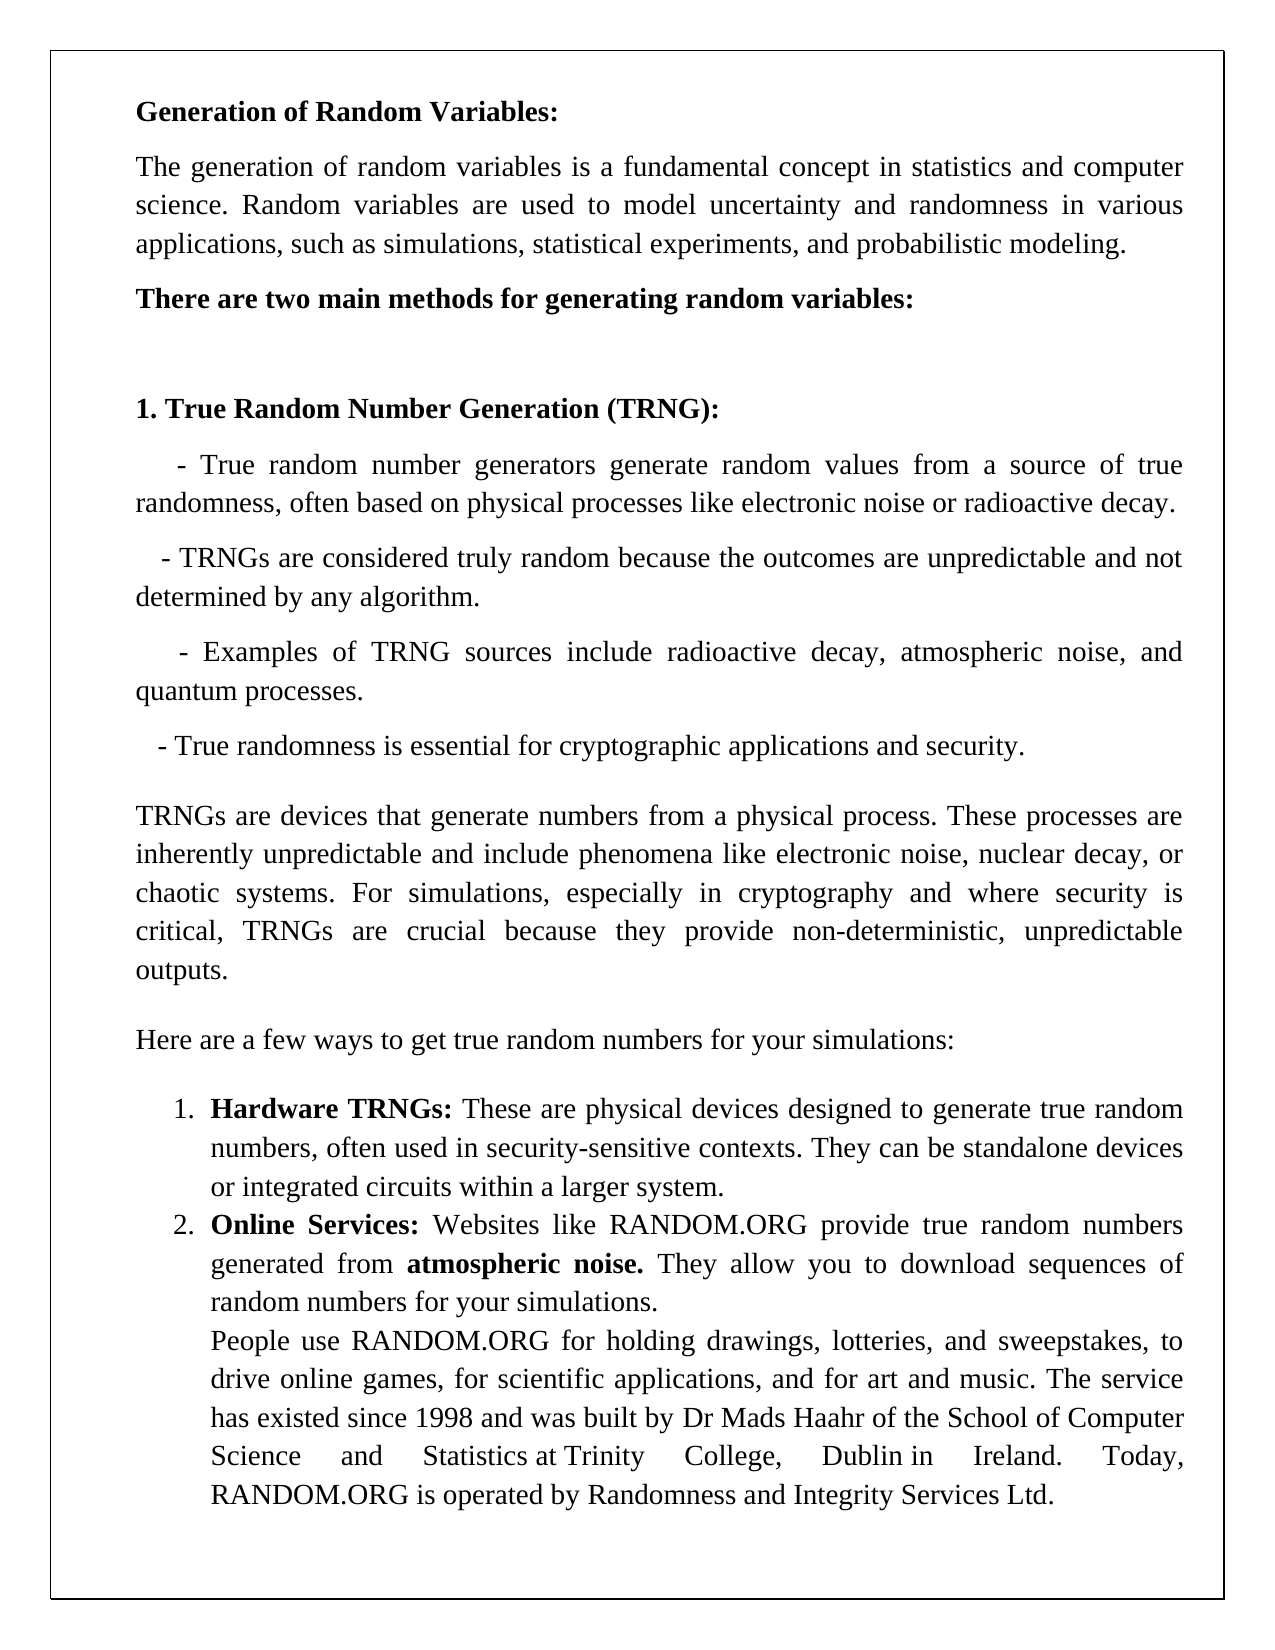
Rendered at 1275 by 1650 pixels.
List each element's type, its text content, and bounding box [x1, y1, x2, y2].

text The generation of random variables is a fundamental concept in statistics and computer science. Random variables are used to model uncertainty and randomness in various applications, such as simulations, statistical experiments, and probabilistic modeling. [135, 149, 1184, 259]
list Online Services: Websites like RANDOM.ORG provide true random numbers generated from atmospheric noise. They allow you to download sequences of random numbers for your simulations. [173, 1207, 1184, 1318]
text - True randomness is essential for cryptographic applications and security. [135, 728, 1184, 762]
text Here are a few ways to get true random numbers for your simulations: [135, 1022, 1184, 1055]
text Generation of Random Variables: [98, 94, 1184, 127]
text 1. True Random Number Generation (TRNG): [135, 392, 1184, 425]
list Hardware TRNGs: These are physical devices designed to generate true random numbers, often used in security-sensitive contexts. They can be standalone devices or integrated circuits within a larger system. [173, 1092, 1184, 1202]
text - Examples of TRNG sources include radioactive decay, atmospheric noise, and quantum processes. [135, 634, 1184, 706]
text - True random number generators generate random values from a source of true randomness, often based on physical processes like electronic noise or radioactive decay. [135, 447, 1184, 519]
text - TRNGs are considered truly random because the outcomes are unpredictable and not determined by any algorithm. [135, 541, 1184, 613]
text People use RANDOM.ORG for holding drawings, lotteries, and sweepstakes, to drive online games, for scientific applications, and for art and music. The service has existed since 1998 and was built by Dr Mads Haahr of the School of Computer Science and Statistics at Trinity College, Dublin in Ireland. Today, RANDOM.ORG is operated by Randomness and Integrity Services Ltd. [210, 1323, 1184, 1511]
text There are two main methods for generating random variables: [135, 281, 1184, 315]
text TRNGs are devices that generate numbers from a physical process. These processes are inherently unpredictable and include phenomena like electronic noise, nuclear decay, or chaotic systems. For simulations, especially in cryptography and where security is critical, TRNGs are crucial because they provide non-deterministic, unpredictable outputs. [135, 798, 1184, 986]
